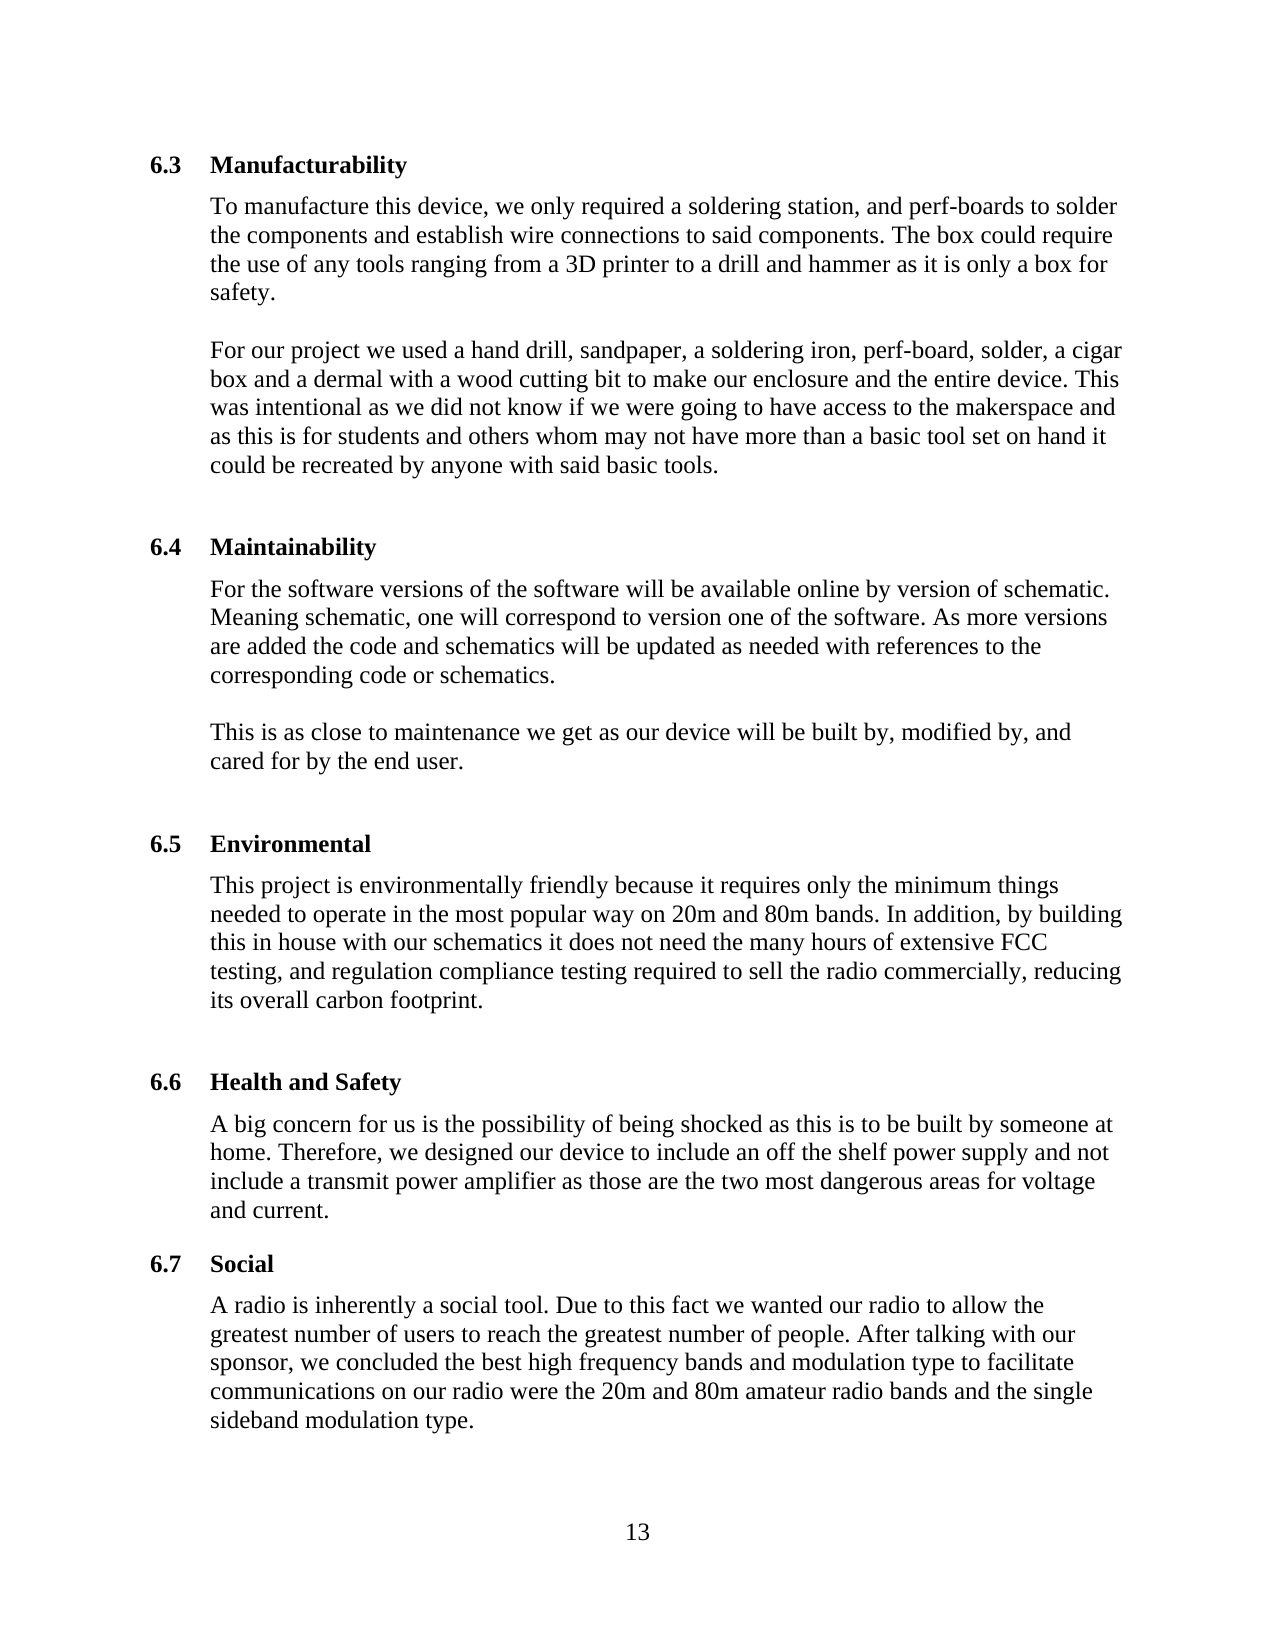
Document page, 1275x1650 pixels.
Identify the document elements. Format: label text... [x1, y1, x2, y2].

subtitle Maintainability [150, 532, 1125, 561]
subtitle Manufacturability [150, 150, 1125, 179]
text To manufacture this device, we only required a soldering station, and perf-boards to solder the components and establish wire connections to said components. The box could require the use of any tools ranging from a 3D printer to a drill and hammer as it is only a box for safety. [210, 191, 1125, 306]
text For the software versions of the software will be available online by version of schematic. Meaning schematic, one will correspond to version one of the software. As more versions are added the code and schematics will be updated as needed with references to the corresponding code or schematics. [210, 574, 1125, 689]
text This is as close to maintenance we get as our device will be built by, modified by, and cared for by the end user. [210, 717, 1125, 775]
subtitle Social [150, 1249, 1125, 1277]
subtitle Health and Safety [150, 1067, 1125, 1096]
text For our project we used a hand drill, sandpaper, a soldering iron, perf-board, solder, a cigar box and a dermal with a wood cutting bit to make our enclosure and the entire device. This was intentional as we did not know if we were going to have access to the makerspace and as this is for students and others whom may not have more than a basic tool set on hand it could be recreated by anyone with said basic tools. [210, 335, 1125, 479]
text A big concern for us is the possibility of being shocked as this is to be built by someone at home. Therefore, we designed our device to include an off the shelf power supply and not include a transmit power amplifier as those are the two most dangerous areas for voltage and current. [210, 1109, 1125, 1224]
text A radio is inherently a social tool. Due to this fact we wanted our radio to allow the greatest number of users to reach the greatest number of people. After talking with our sponsor, we concluded the best high frequency bands and modulation type to facilitate communications on our radio were the 20m and 80m amateur radio bands and the single sideband modulation type. [210, 1290, 1125, 1434]
text This project is environmentally friendly because it requires only the minimum things needed to operate in the most popular way on 20m and 80m bands. In addition, by building this in house with our schematics it does not need the many hours of extensive FCC testing, and regulation compliance testing required to sell the radio commercially, reducing its overall carbon footprint. [210, 870, 1125, 1014]
subtitle Environmental [150, 829, 1125, 857]
